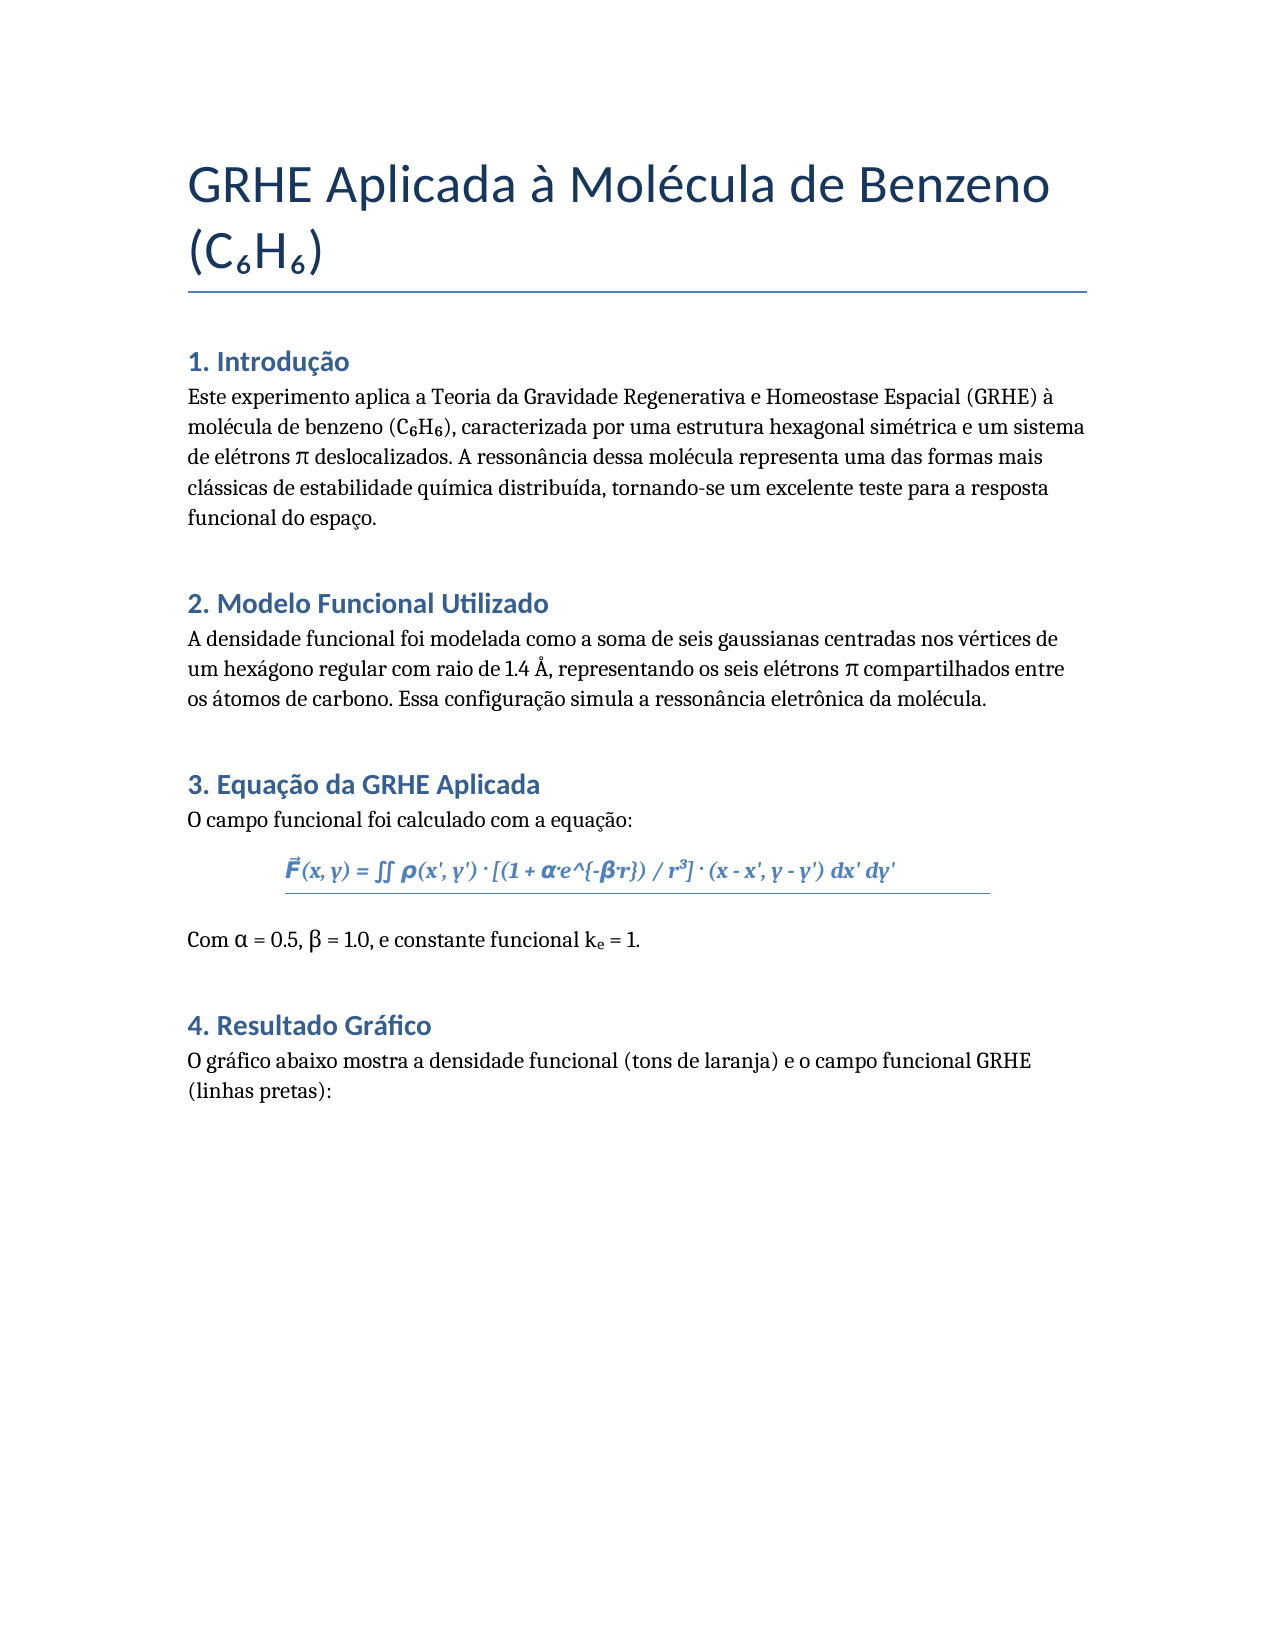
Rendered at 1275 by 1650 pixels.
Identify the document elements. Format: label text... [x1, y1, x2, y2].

text A densidade funcional foi modelada como a soma de seis gaussianas centradas nos vértices de um hexágono regular com raio de 1.4 Å, representando os seis elétrons π compartilhados entre os átomos de carbono. Essa configuração simula a ressonância eletrônica da molécula. [187, 626, 1087, 712]
title GRHE Aplicada à Molécula de Benzeno (C₆H₆) [187, 150, 1087, 293]
text Com α = 0.5, β = 1.0, e constante funcional kₑ = 1. [187, 927, 1087, 953]
text O campo funcional foi calculado com a equação: [187, 807, 1087, 833]
text O gráfico abaixo mostra a densidade funcional (tons de laranja) e o campo funcional GRHE (linhas pretas): [187, 1048, 1087, 1105]
text Este experimento aplica a Teoria da Gravidade Regenerativa e Homeostase Espacial (GRHE) à molécula de benzeno (C₆H₆), caracterizada por uma estrutura hexagonal simétrica e um sistema de elétrons π deslocalizados. A ressonância dessa molécula representa uma das formas mais clássicas de estabilidade química distribuída, tornando-se um excelente teste para a resposta funcional do espaço. [187, 384, 1087, 531]
subtitle 2. Modelo Funcional Utilizado [187, 585, 1087, 620]
subtitle 4. Resultado Gráfico [187, 1007, 1087, 1043]
text F⃗(x, y) = ∬ ρ(x', y') · [(1 + α·e^{-β·r}) / r³] · (x - x', y - y') dx' dy' [285, 858, 990, 893]
subtitle 3. Equação da GRHE Aplicada [187, 766, 1087, 802]
subtitle 1. Introdução [187, 343, 1087, 378]
